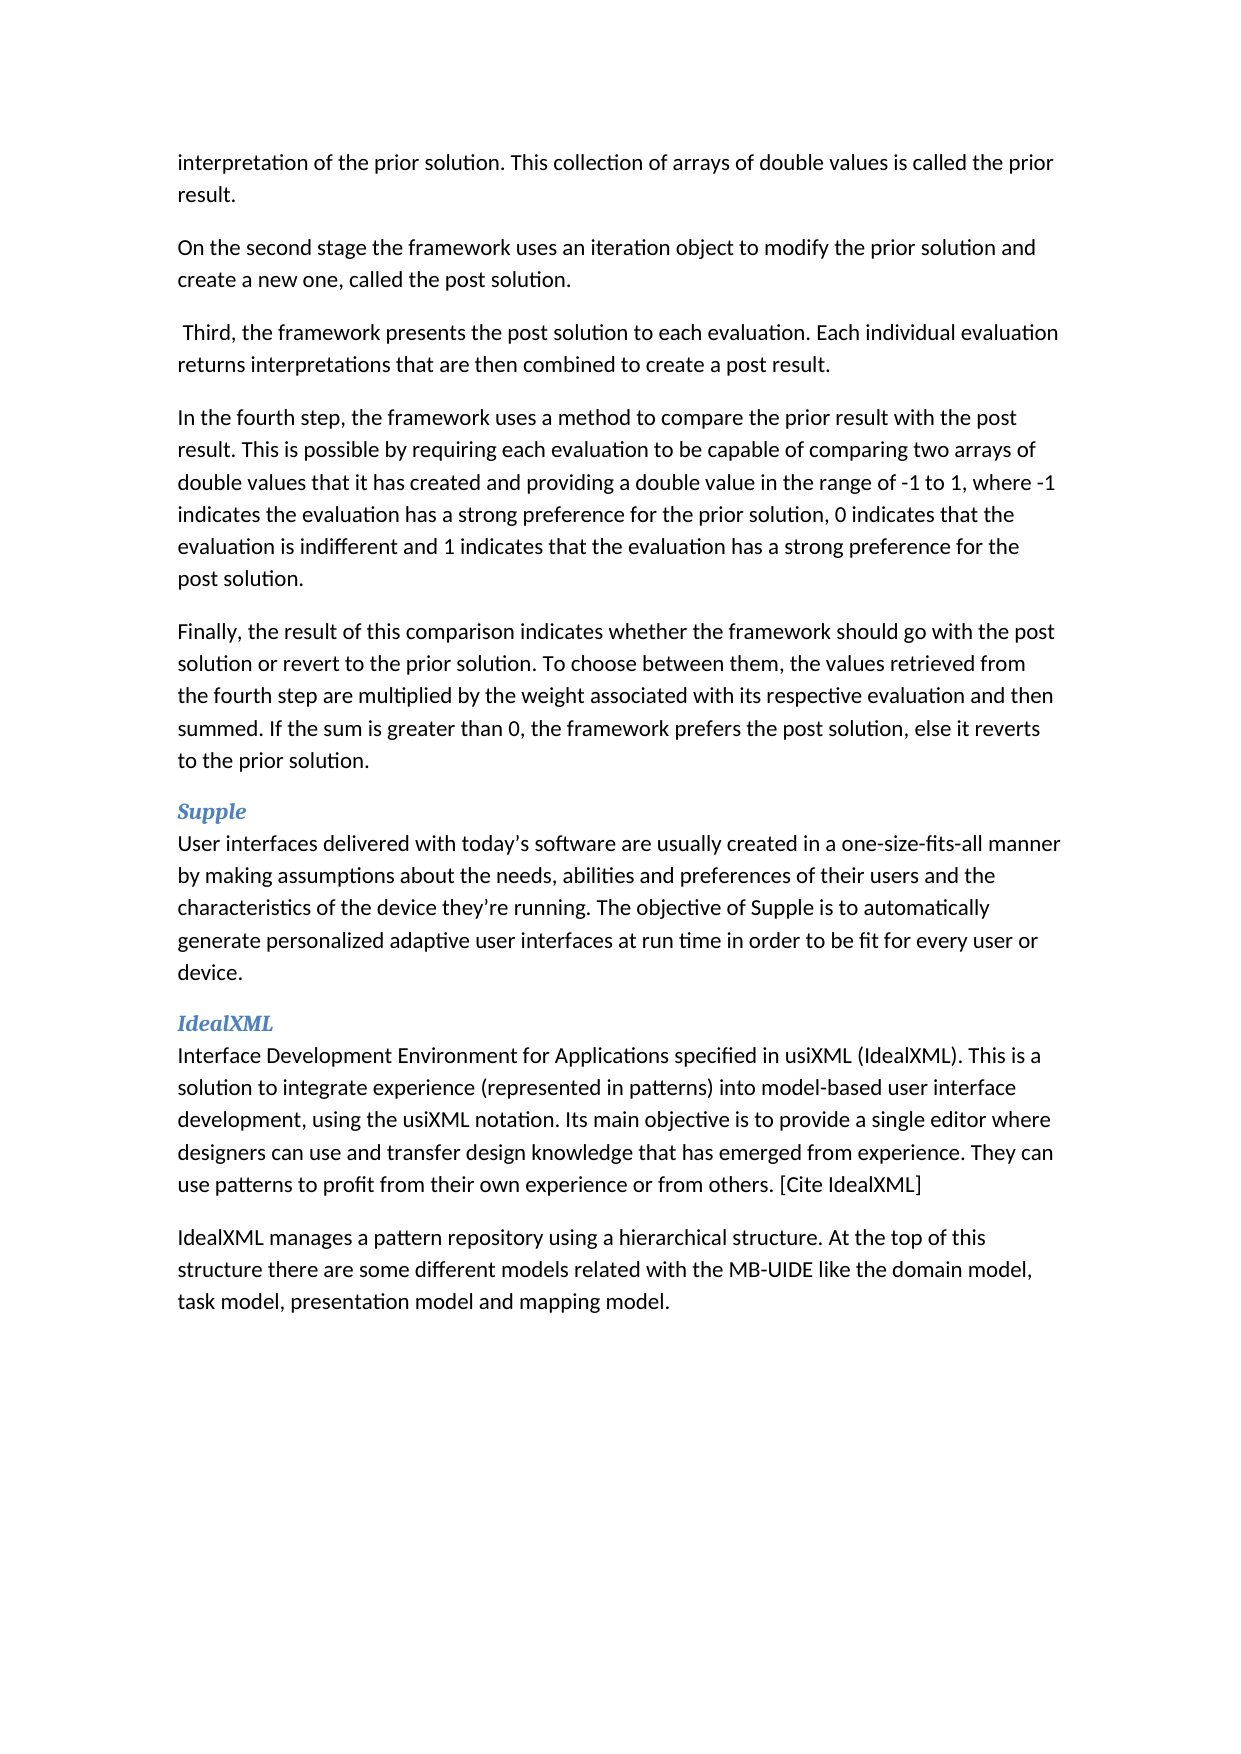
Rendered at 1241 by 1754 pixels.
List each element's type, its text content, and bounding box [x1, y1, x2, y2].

text Finally, the result of this comparison indicates whether the framework should go with the post solution or revert to the prior solution. To choose between them, the values retrieved from the fourth step are multiplied by the weight associated with its respective evaluation and then summed. If the sum is greater than 0, the framework prefers the post solution, else it reverts to the prior solution. [177, 617, 1063, 774]
text Interface Development Environment for Applications specified in usiXML (IdealXML). This is a solution to integrate experience (represented in patterns) into model-based user interface development, using the usiXML notation. Its main objective is to provide a single editor where designers can use and transfer design knowledge that has emerged from experience. They can use patterns to profit from their own experience or from others. [Cite IdealXML] [177, 1041, 1063, 1198]
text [177, 148, 1063, 208]
subtitle Supple [177, 799, 1063, 825]
subtitle IdealXML [177, 1011, 1063, 1037]
text On the second stage the framework uses an iteration object to modify the prior solution and create a new one, called the post solution. [177, 233, 1063, 293]
text User interfaces delivered with today’s software are usually created in a one-size-fits-all manner by making assumptions about the needs, abilities and preferences of their users and the characteristics of the device they’re running. The objective of Supple is to automatically generate personalized adaptive user interfaces at run time in order to be fit for every user or device. [177, 829, 1063, 986]
text In the fourth step, the framework uses a method to compare the prior result with the post result. This is possible by requiring each evaluation to be capable of comparing two arrays of double values that it has created and providing a double value in the range of -1 to 1, where -1 indicates the evaluation has a strong preference for the prior solution, 0 indicates that the evaluation is indifferent and 1 indicates that the evaluation has a strong preference for the post solution. [177, 403, 1063, 592]
text IdealXML manages a pattern repository using a hierarchical structure. At the top of this structure there are some different models related with the MB-UIDE like the domain model, task model, presentation model and mapping model. [177, 1223, 1063, 1315]
text Third, the framework presents the post solution to each evaluation. Each individual evaluation returns interpretations that are then combined to create a post result. [177, 318, 1063, 378]
